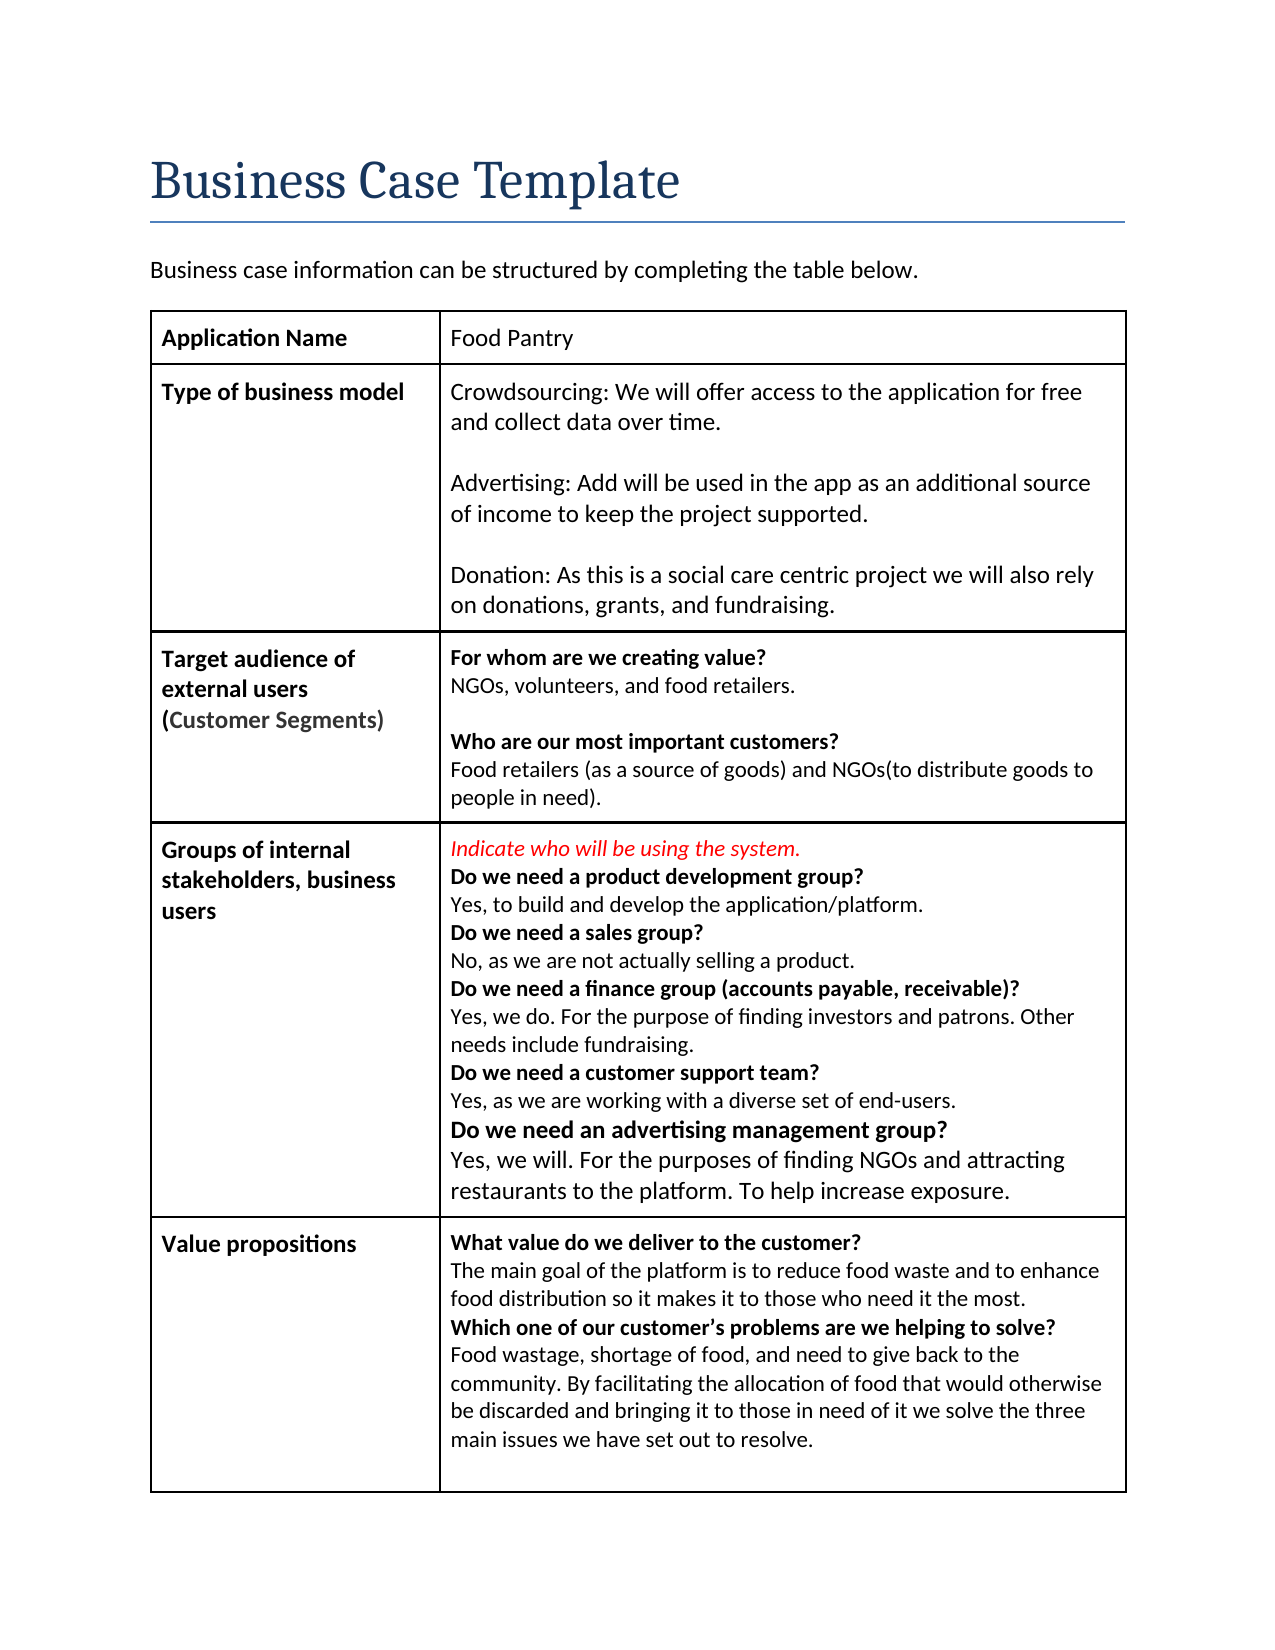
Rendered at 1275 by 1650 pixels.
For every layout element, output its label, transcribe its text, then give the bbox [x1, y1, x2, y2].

table_header Food Pantry [441, 312, 1125, 363]
table_header Application Name [152, 312, 439, 363]
table_cell Value propositions [152, 1218, 439, 1491]
table_cell Target audience of external users (Customer Segments) [152, 633, 439, 821]
table_cell Type of business model [152, 365, 439, 630]
text Business case information can be structured by completing the table below. [150, 254, 1125, 284]
table_cell Crowdsourcing: We will offer access to the application for free and collect data over time. Advertising: Add will be used in the app as an additional source of income to keep the project supported. Donation: As this is a social care centric project we will also rely on donations, grants, and fundraising. [441, 365, 1125, 630]
table_cell For whom are we creating value? NGOs, volunteers, and food retailers. Who are our most important customers? Food retailers (as a source of goods) and NGOs(to distribute goods to people in need). [441, 633, 1125, 821]
table_cell Indicate who will be using the system. Do we need a product development group? Yes, to build and develop the application/platform. Do we need a sales group? No, as we are not actually selling a product. Do we need a finance group (accounts payable, receivable)? Yes, we do. For the purpose of finding investors and patrons. Other needs include fundraising. Do we need a customer support team? Yes, as we are working with a diverse set of end-users. Do we need an advertising management group? Yes, we will. For the purposes of finding NGOs and attracting restaurants to the platform. To help increase exposure. [441, 824, 1125, 1216]
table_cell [441, 1218, 1125, 1491]
table_cell Groups of internal stakeholders, business users [152, 824, 439, 1216]
title Business Case Template [150, 150, 1125, 221]
